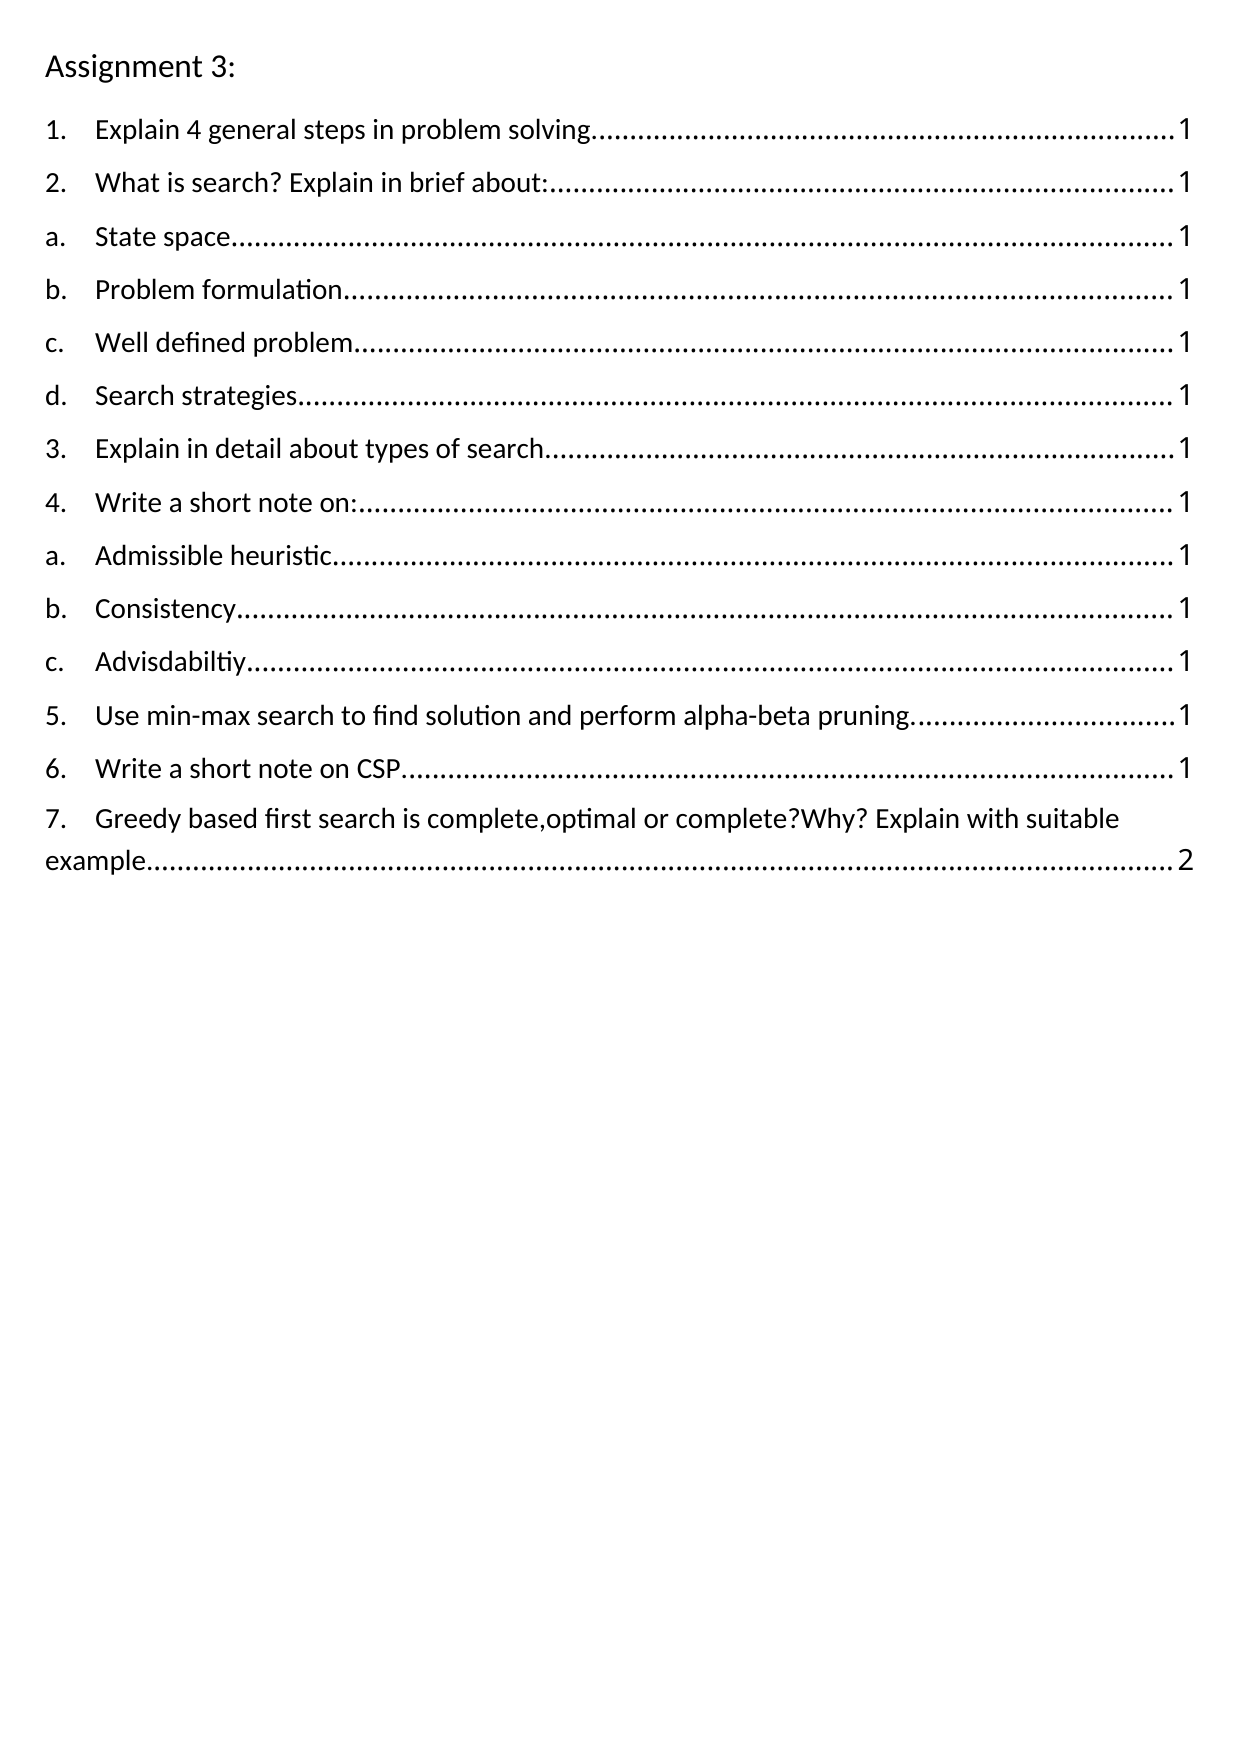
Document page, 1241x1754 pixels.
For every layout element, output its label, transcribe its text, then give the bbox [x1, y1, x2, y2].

text 4. Write a short note on: 1 [45, 481, 1195, 521]
text 7. Greedy based first search is complete,optimal or complete?Why? Explain with suitable example. 2 [45, 800, 1195, 878]
text 2. What is search? Explain in brief about: 1 [45, 162, 1195, 201]
text b. Consistency 1 [45, 587, 1195, 627]
text 3. Explain in detail about types of search. 1 [45, 428, 1195, 467]
text b. Problem formulation 1 [45, 268, 1195, 308]
text d. Search strategies 1 [45, 374, 1195, 414]
text c. Advisdabiltiy 1 [45, 641, 1195, 680]
text 6. Write a short note on CSP. 1 [45, 747, 1195, 787]
text a. Admissible heuristic 1 [45, 534, 1195, 574]
text c. Well defined problem 1 [45, 321, 1195, 361]
text 5. Use min-max search to find solution and perform alpha-beta pruning. 1 [45, 694, 1195, 734]
text Assignment 3: [45, 45, 1195, 86]
text 1. Explain 4 general steps in problem solving. 1 [45, 108, 1195, 148]
text a. State space 1 [45, 215, 1195, 254]
